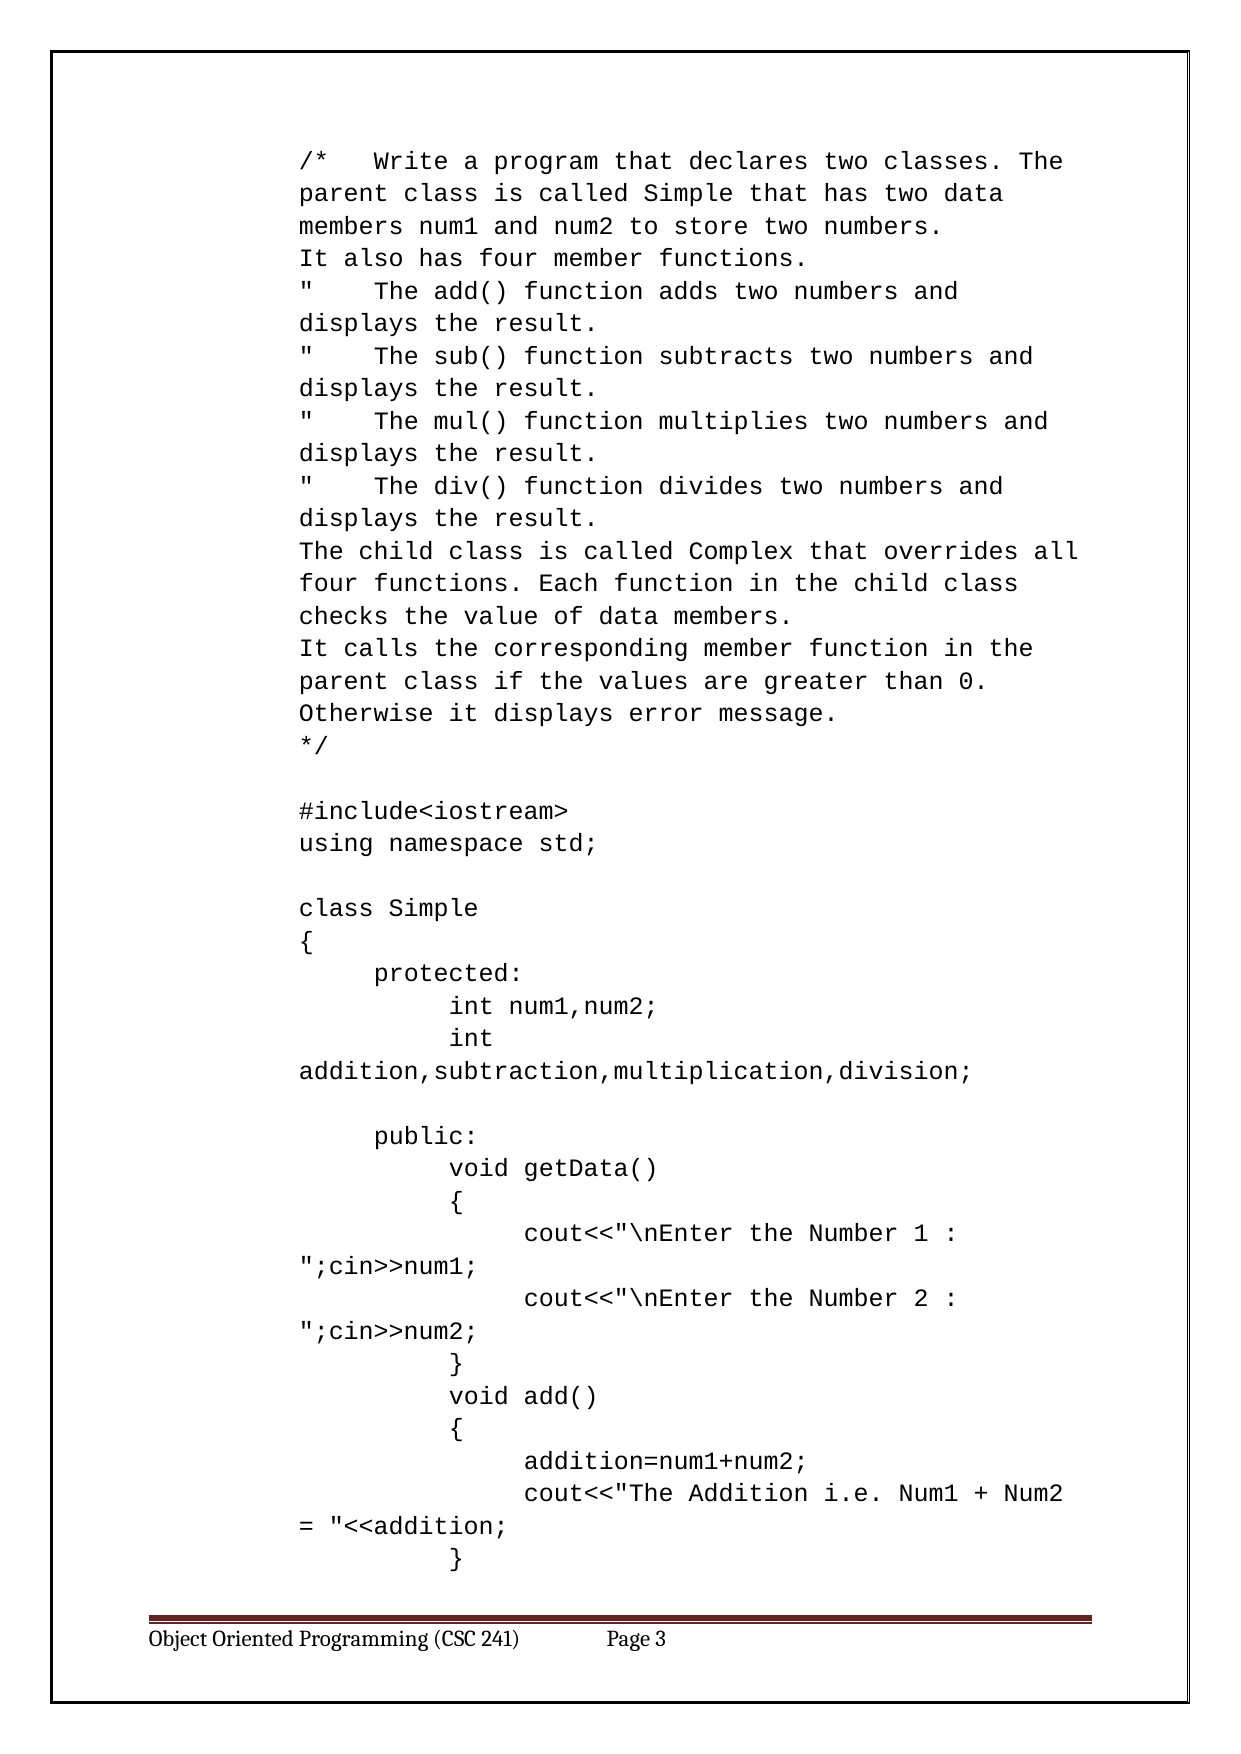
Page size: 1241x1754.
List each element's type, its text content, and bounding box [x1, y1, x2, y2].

list It also has four member functions. [298, 246, 1092, 274]
list void getData() [298, 1156, 1092, 1184]
list #include<iostream> [298, 798, 1092, 827]
list The child class is called Complex that overrides all four functions. Each function in the child class checks the value of data members. [298, 538, 1092, 632]
list } [298, 1351, 1092, 1379]
list protected: [298, 961, 1092, 989]
list cout<<"The Addition i.e. Num1 + Num2 = "<<addition; [298, 1481, 1092, 1542]
list */ [298, 733, 1092, 762]
list cout<<"\nEnter the Number 1 : ";cin>>num1; [298, 1221, 1092, 1282]
list { [298, 1188, 1092, 1217]
list class Simple [298, 896, 1092, 924]
list addition=num1+num2; [298, 1448, 1092, 1477]
list It calls the corresponding member function in the parent class if the values are greater than 0. Otherwise it displays error message. [298, 636, 1092, 729]
list } [298, 1546, 1092, 1574]
list cout<<"\nEnter the Number 2 : ";cin>>num2; [298, 1286, 1092, 1347]
list { [298, 1416, 1092, 1444]
list using namespace std; [298, 831, 1092, 859]
list { [298, 928, 1092, 957]
list " The div() function divides two numbers and displays the result. [298, 473, 1092, 534]
list void add() [298, 1383, 1092, 1412]
list " The mul() function multiplies two numbers and displays the result. [298, 408, 1092, 469]
list " The sub() function subtracts two numbers and displays the result. [298, 343, 1092, 404]
list int addition,subtraction,multiplication,division; [298, 1026, 1092, 1087]
list " The add() function adds two numbers and displays the result. [298, 278, 1092, 339]
list public: [298, 1123, 1092, 1152]
list int num1,num2; [298, 993, 1092, 1022]
list /* Write a program that declares two classes. The parent class is called Simple that has two data members num1 and num2 to store two numbers. [298, 148, 1092, 242]
